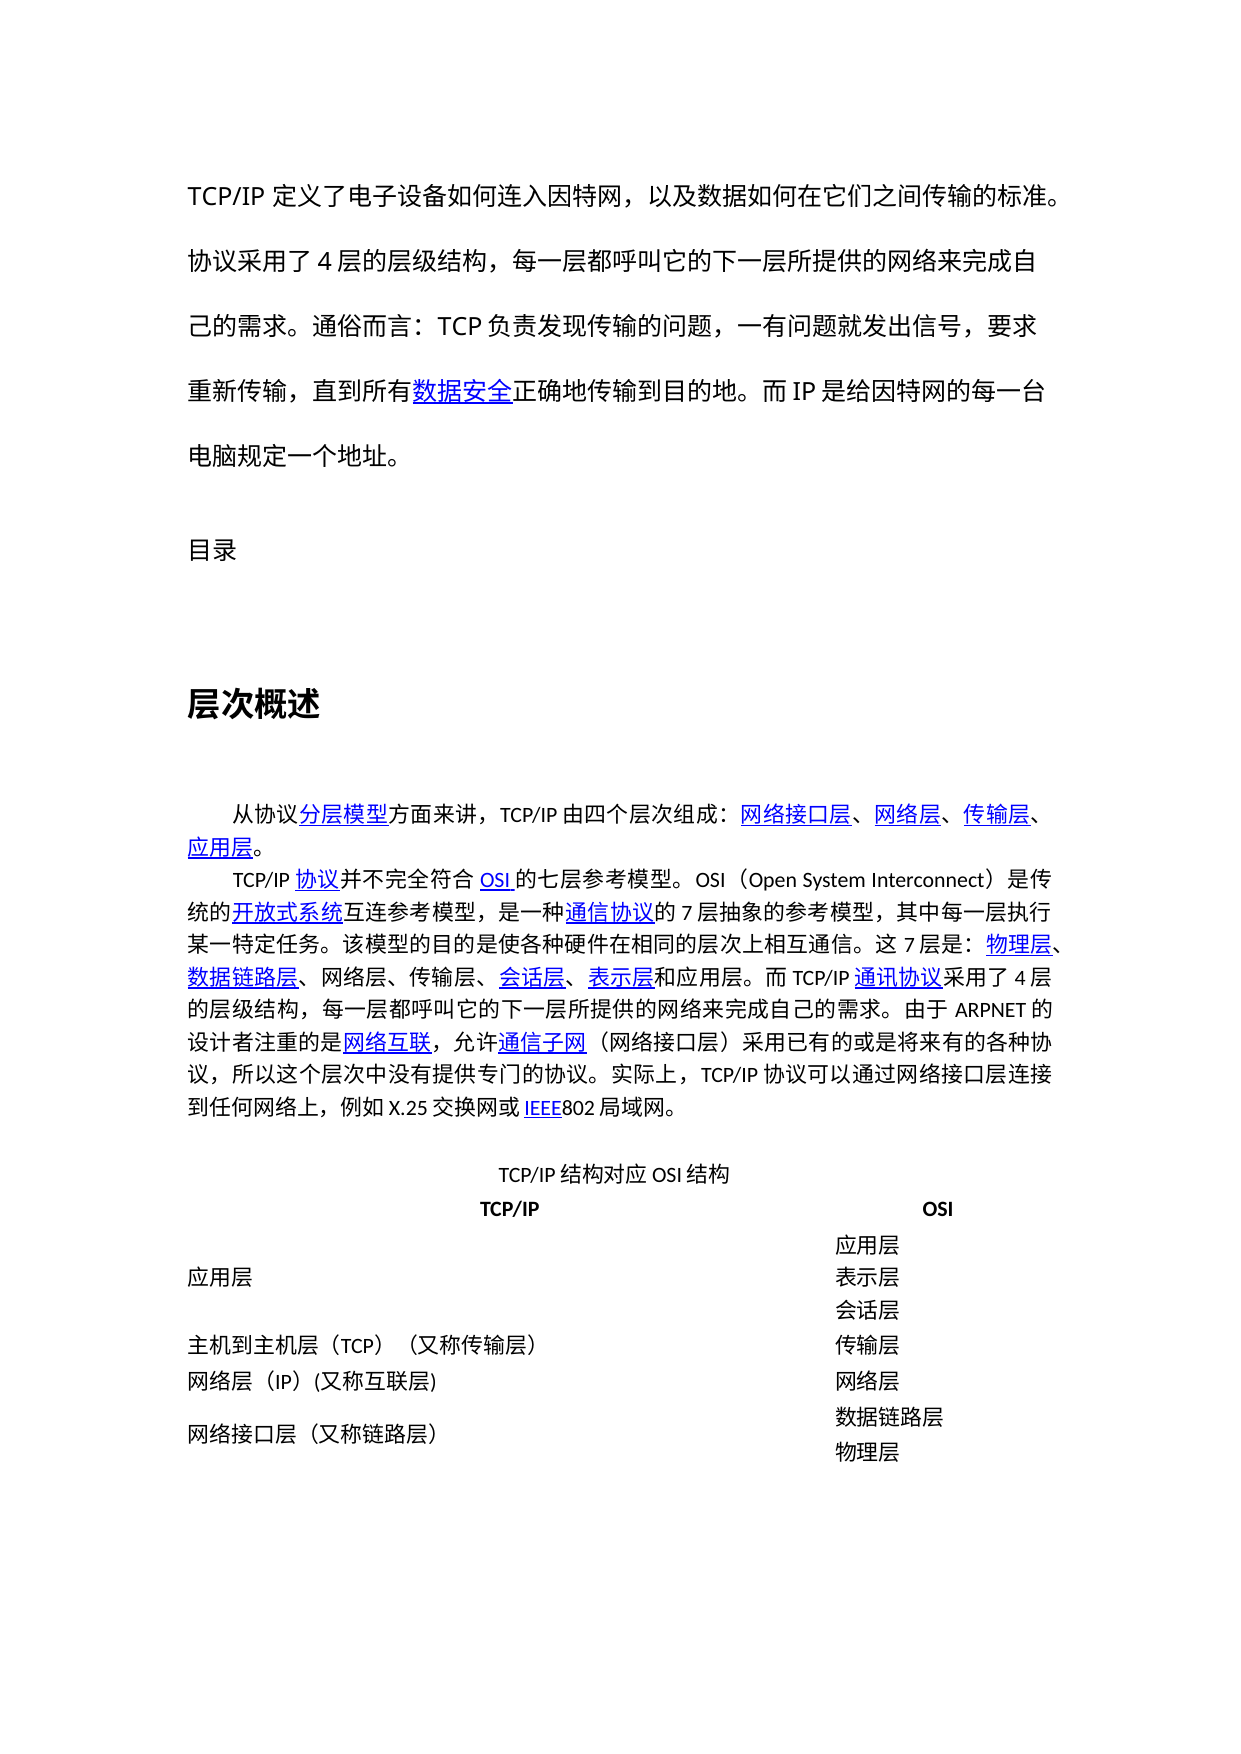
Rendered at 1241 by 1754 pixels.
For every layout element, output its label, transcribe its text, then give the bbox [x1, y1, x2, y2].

table_cell 物理层 [833, 1433, 1042, 1469]
subtitle 层次概述 [187, 670, 1053, 735]
table_cell 主机到主机层（TCP）（又称传输层） [186, 1326, 833, 1362]
table_cell 网络层（IP）(又称互联层) [186, 1362, 833, 1398]
table_cell 数据链路层 [833, 1398, 1042, 1433]
table_cell 传输层 [833, 1326, 1042, 1362]
table_cell OSI [833, 1190, 1042, 1226]
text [187, 162, 1053, 487]
table_cell 网络接口层（又称链路层） [186, 1398, 833, 1469]
table_header TCP/IP结构对应OSI结构 [186, 1155, 1042, 1190]
text 目录 [187, 516, 1053, 581]
table_cell 应用层 表示层 会话层 [833, 1226, 1042, 1326]
table_cell 应用层 [186, 1226, 833, 1326]
text TCP/IP协议并不完全符合OSI的七层参考模型。OSI（Open System Interconnect）是传统的开放式系统互连参考模型，是一种通信协议的7层抽象的参考模型，其中每一层执行某一特定任务。该模型的目的是使各种硬件在相同的层次上相互通信。这7层是：物理层、数据链路层、网络层、传输层、会话层、表示层和应用层。而TCP/IP通讯协议采用了4层的层级结构，每一层都呼叫它的下一层所提供的网络来完成自己的需求。由于ARPNET的设计者注重的是网络互联，允许通信子网（网络接口层）采用已有的或是将来有的各种协议，所以这个层次中没有提供专门的协议。实际上，TCP/IP协议可以通过网络接口层连接到任何网络上，例如X.25交换网或IEEE802局域网。 [187, 862, 1053, 1122]
table_cell 网络层 [833, 1362, 1042, 1398]
text 从协议分层模型方面来讲，TCP/IP由四个层次组成：网络接口层、网络层、传输层、应用层。 [187, 797, 1053, 862]
table_cell TCP/IP [186, 1190, 833, 1226]
